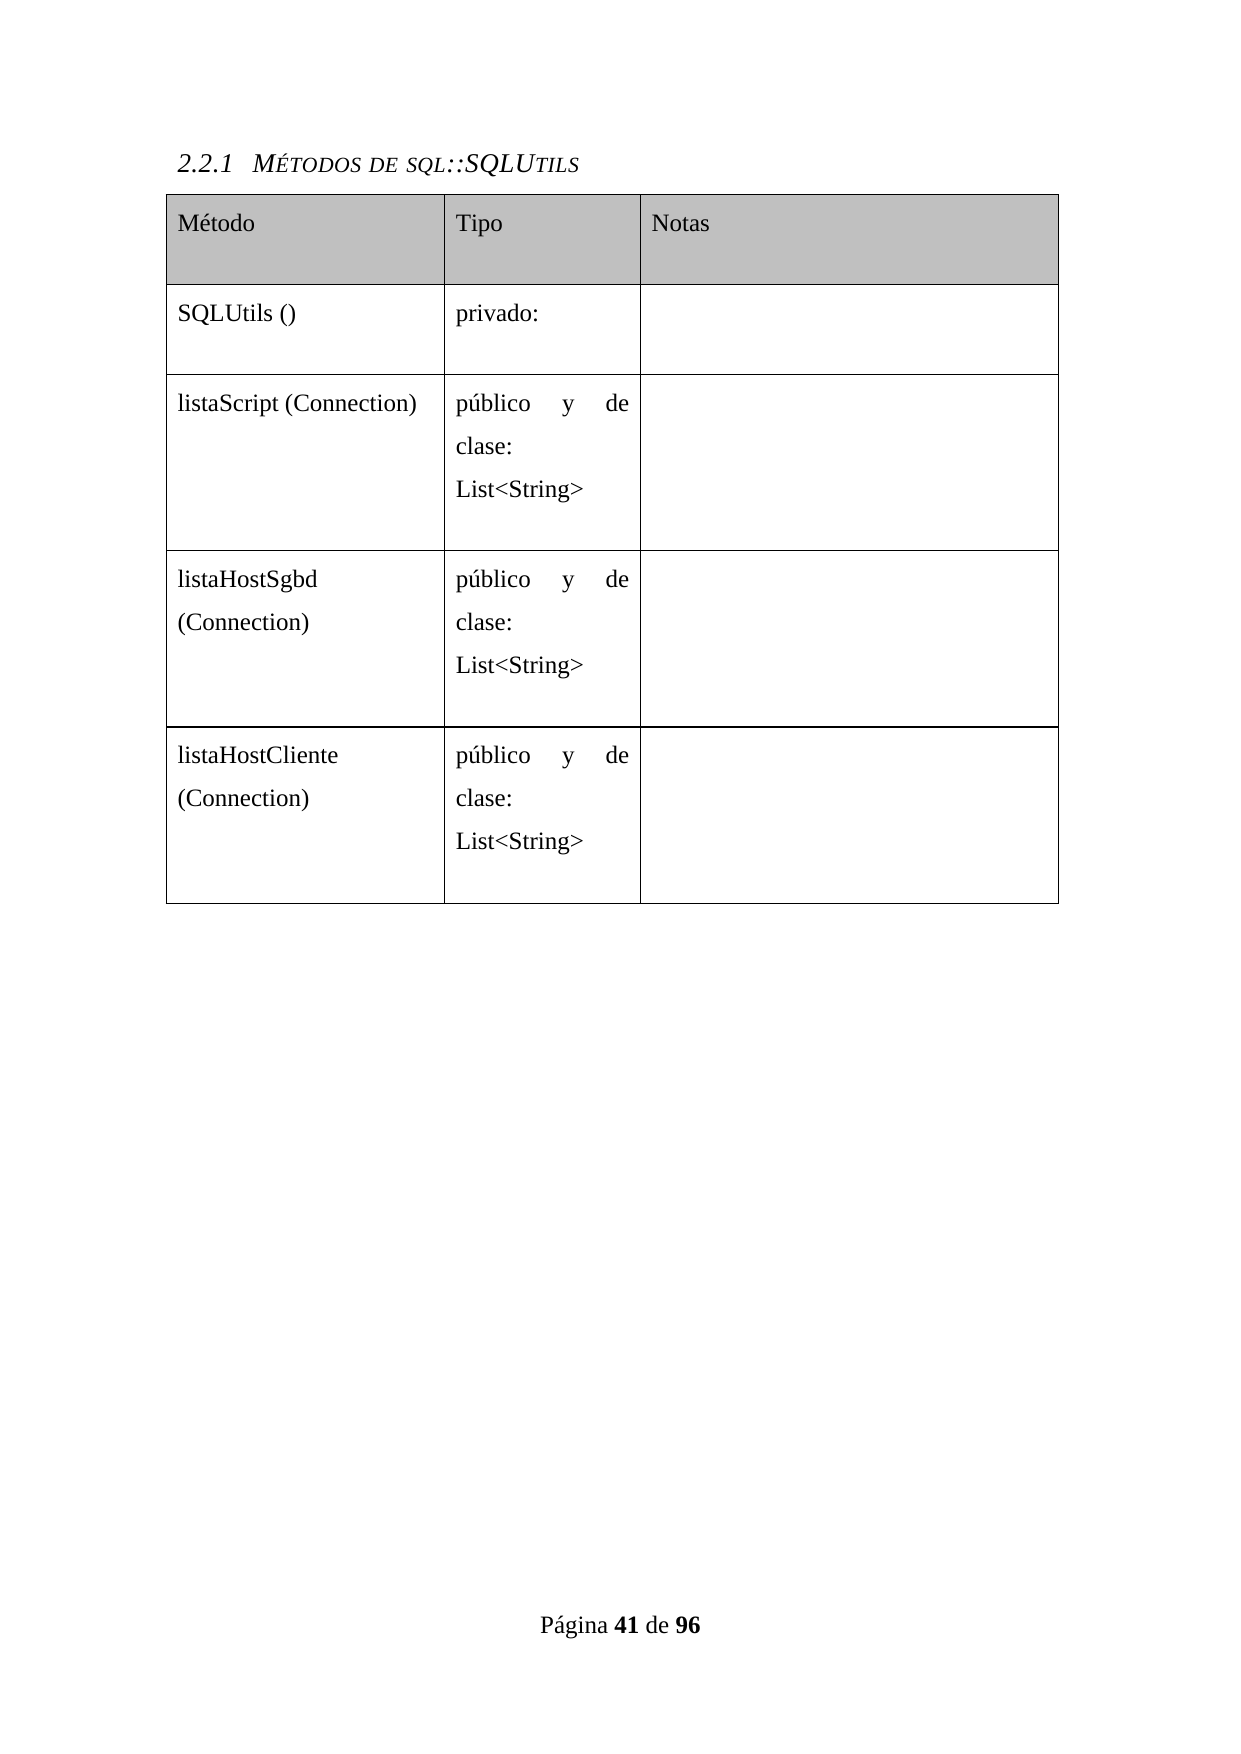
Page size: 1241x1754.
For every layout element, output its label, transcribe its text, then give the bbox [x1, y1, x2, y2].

table_cell público y de clase: List<String> [445, 728, 640, 902]
table_cell SQLUtils () [167, 285, 444, 374]
table_cell listaHostSgbd (Connection) [167, 551, 444, 726]
table_header Notas [641, 195, 1058, 284]
table_cell [641, 728, 1058, 902]
table_cell [641, 375, 1058, 550]
table_cell privado: [445, 285, 640, 374]
table_cell público y de clase: List<String> [445, 551, 640, 726]
table_cell público y de clase: List<String> [445, 375, 640, 550]
table_cell [641, 285, 1058, 374]
table_cell listaScript (Connection) [167, 375, 444, 550]
table_header Método [167, 195, 444, 284]
table_header Tipo [445, 195, 640, 284]
table_cell listaHostCliente (Connection) [167, 728, 444, 902]
table_cell [641, 551, 1058, 726]
subtitle Métodos de sql::SQLUtils [177, 148, 1063, 179]
